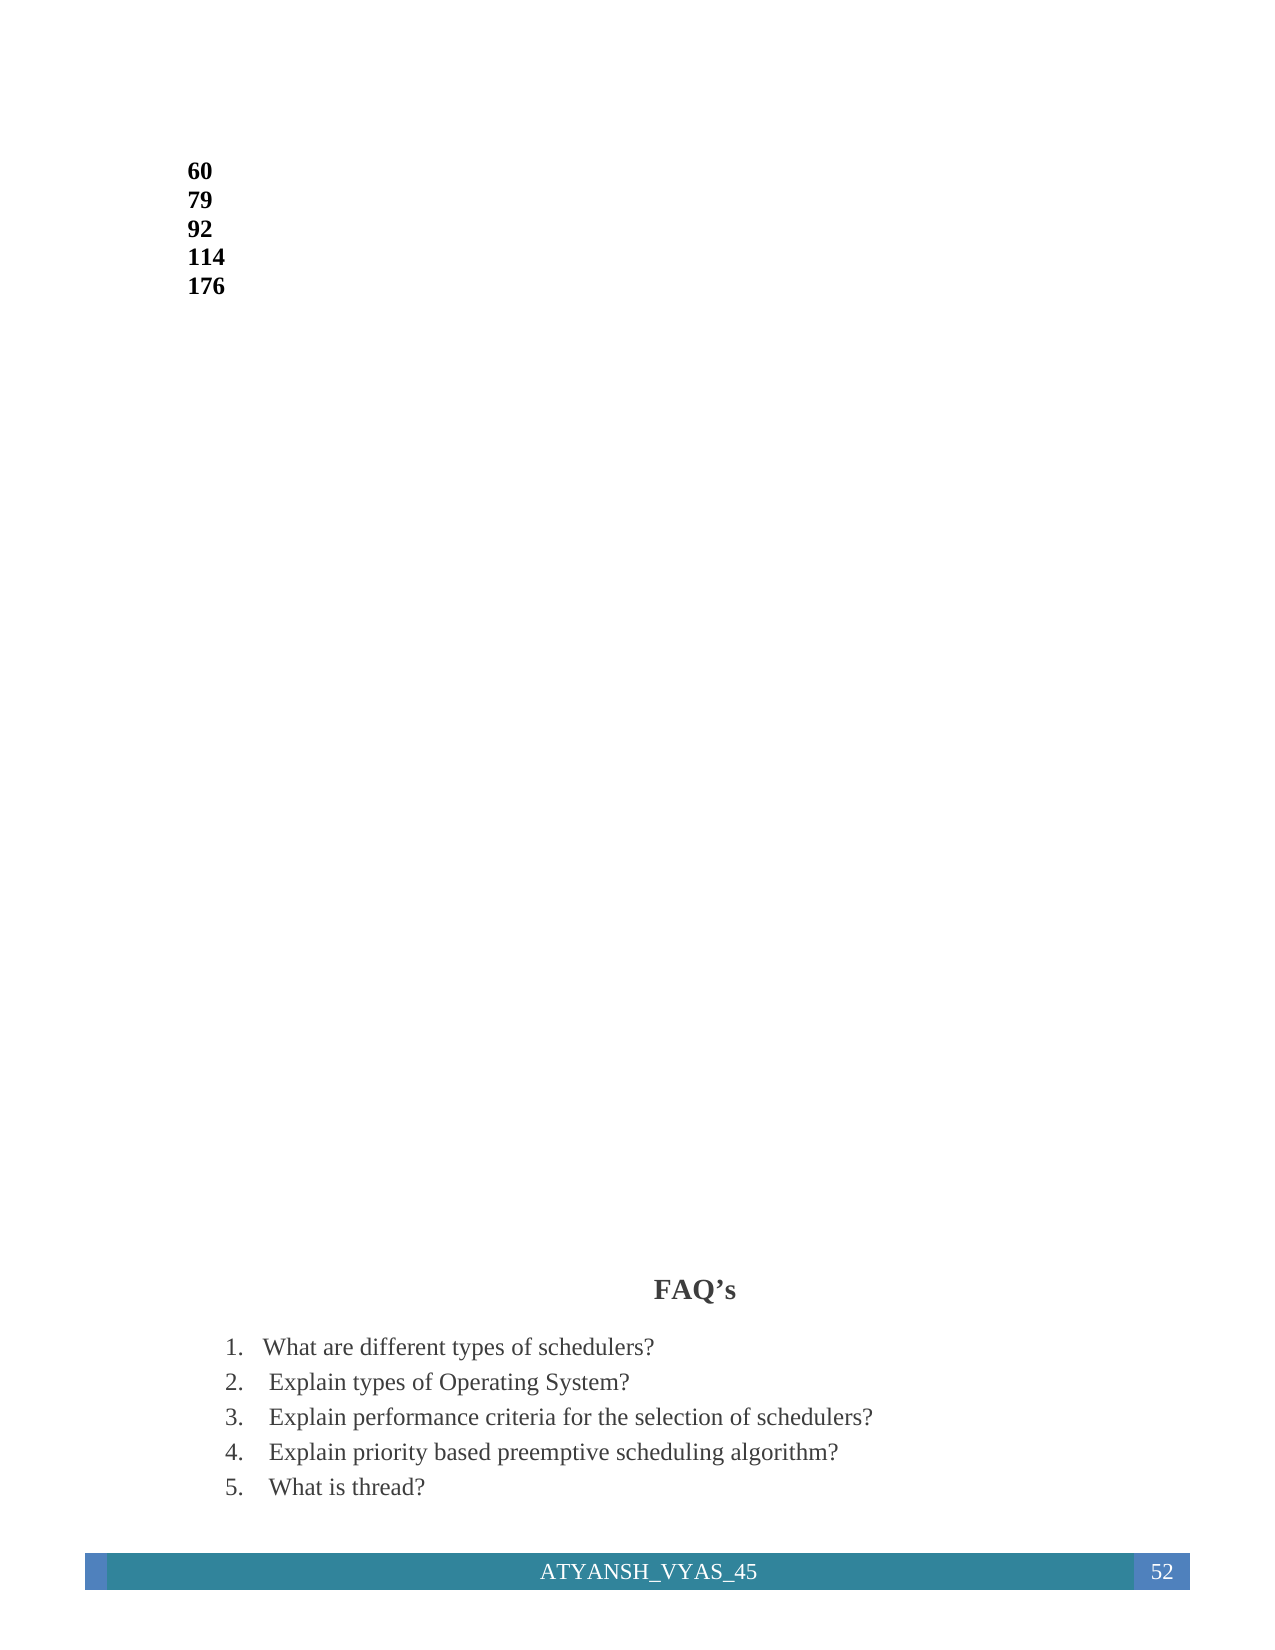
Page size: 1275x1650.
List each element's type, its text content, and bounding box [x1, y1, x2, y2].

list What are different types of schedulers? [225, 1331, 1231, 1362]
text 114 [187, 242, 1231, 271]
text 176 [187, 271, 1231, 300]
text FAQ’s [496, 1272, 893, 1306]
list What is thread? [225, 1471, 1231, 1501]
text 60 [187, 156, 1231, 185]
list Explain performance criteria for the selection of schedulers? [225, 1401, 1231, 1431]
text 92 [187, 214, 1231, 242]
text 79 [187, 185, 1231, 214]
list Explain priority based preemptive scheduling algorithm? [225, 1436, 1231, 1466]
list Explain types of Operating System? [225, 1366, 1231, 1397]
